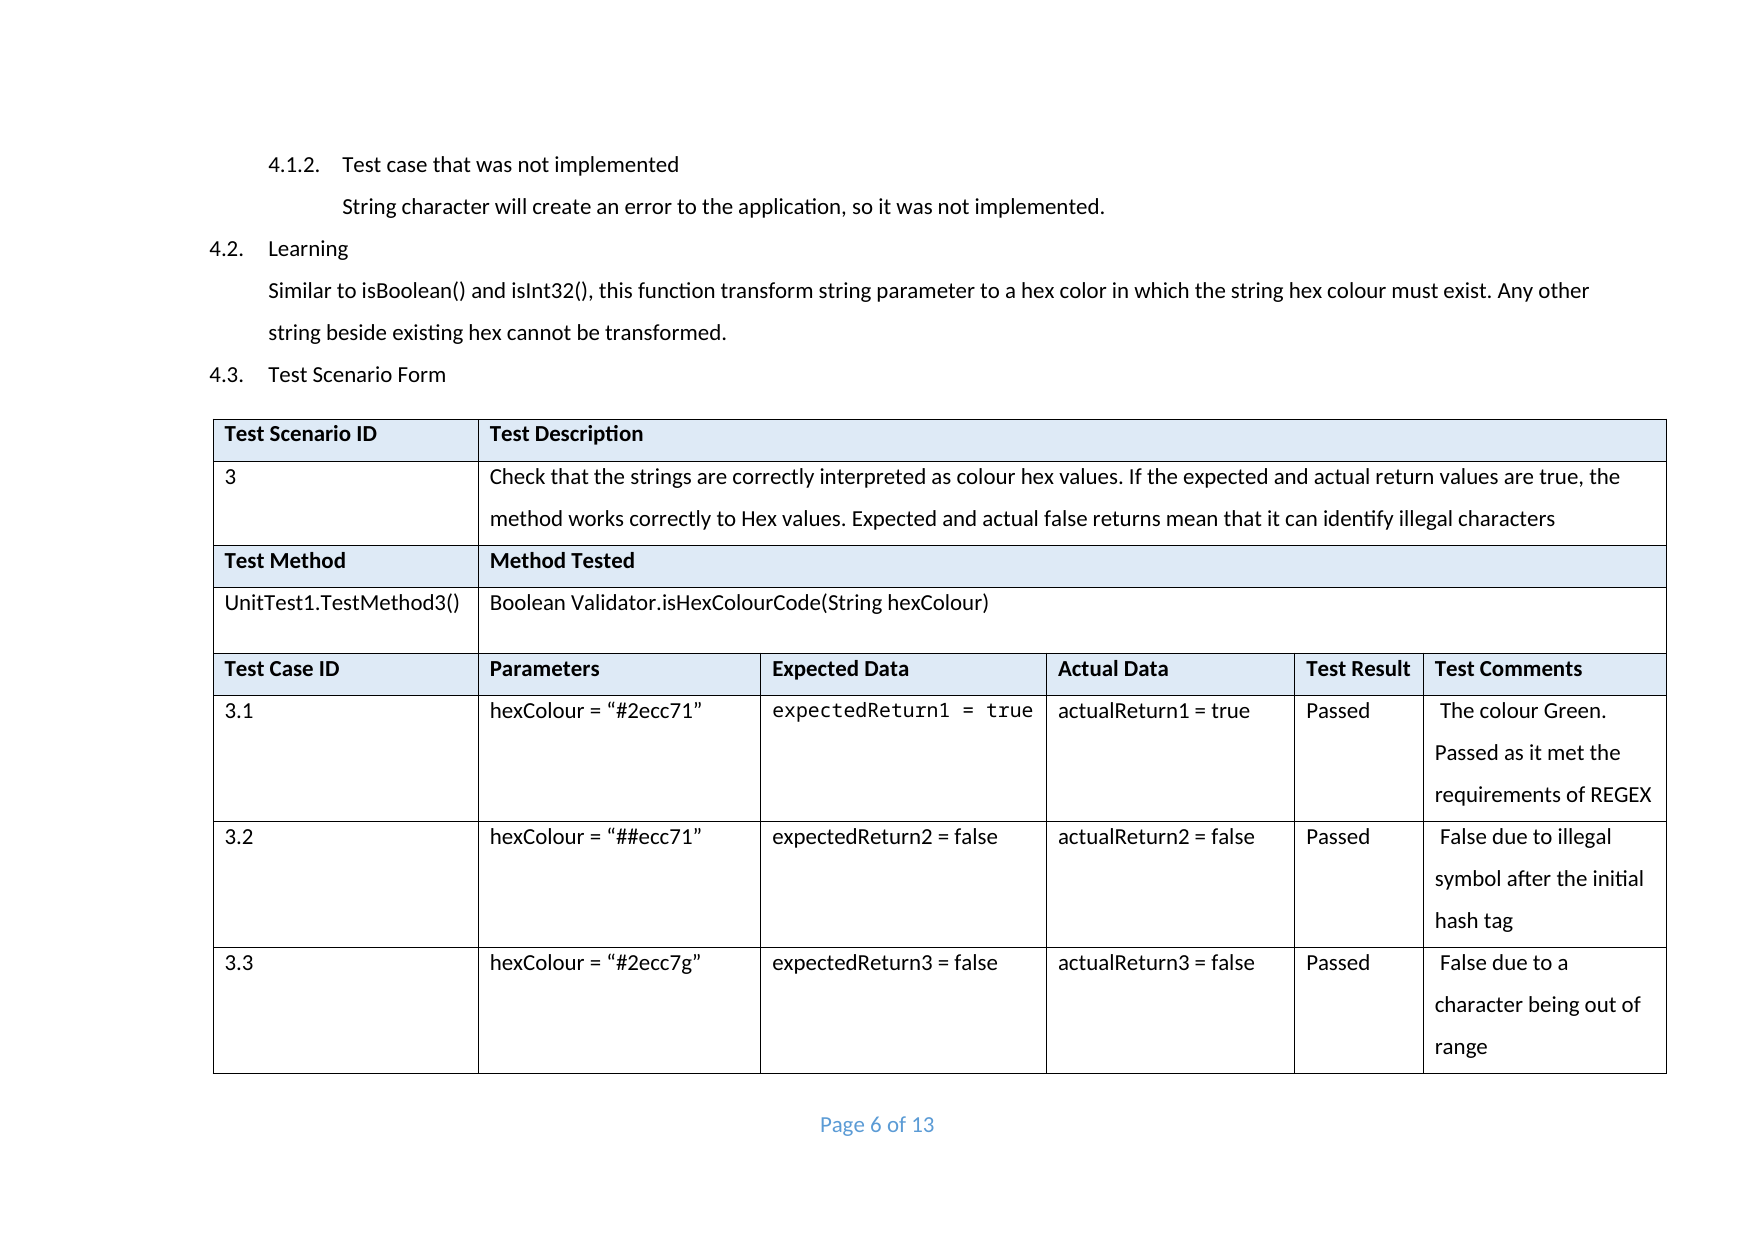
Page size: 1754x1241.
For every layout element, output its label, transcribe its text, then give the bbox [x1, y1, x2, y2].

table_cell Passed [1295, 696, 1423, 821]
list Similar to isBoolean() and isInt32(), this function transform string parameter to a hex color in which the string hex colour must exist. Any other string beside existing hex cannot be transformed. [268, 276, 1604, 346]
table_cell expectedReturn1 = true [761, 696, 1046, 821]
list Test Scenario Form [209, 360, 1604, 388]
table_cell False due to illegal symbol after the initial hash tag [1424, 822, 1666, 947]
table_cell False due to a character being out of range [1424, 948, 1666, 1073]
table_header Test Scenario ID [214, 420, 478, 461]
table_cell hexColour = “##ecc71” [479, 822, 760, 947]
table_cell Passed [1295, 948, 1423, 1073]
table_cell Passed [1295, 822, 1423, 947]
table_cell hexColour = “#2ecc71” [479, 696, 760, 821]
table_cell Boolean Validator.isHexColourCode(String hexColour) [479, 588, 1666, 653]
list Test case that was not implemented [268, 150, 1604, 178]
table_cell 3 [214, 462, 478, 545]
table_cell 3.2 [214, 822, 478, 947]
table_cell Expected Data [761, 654, 1046, 695]
table_cell Method Tested [479, 546, 1666, 587]
table_cell Actual Data [1047, 654, 1294, 695]
table_cell actualReturn3 = false [1047, 948, 1294, 1073]
table_cell 3.1 [214, 696, 478, 821]
table_cell Test Case ID [214, 654, 478, 695]
table_cell Test Result [1295, 654, 1423, 695]
table_header Test Description [479, 420, 1666, 461]
list String character will create an error to the application, so it was not implemented. [342, 192, 1604, 220]
table_cell expectedReturn3 = false [761, 948, 1046, 1073]
table_cell 3.3 [214, 948, 478, 1073]
table_cell UnitTest1.TestMethod3() [214, 588, 478, 653]
table_cell Test Method [214, 546, 478, 587]
table_cell actualReturn2 = false [1047, 822, 1294, 947]
table_cell actualReturn1 = true [1047, 696, 1294, 821]
table_cell Parameters [479, 654, 760, 695]
table_cell hexColour = “#2ecc7g” [479, 948, 760, 1073]
table_cell Check that the strings are correctly interpreted as colour hex values. If the expected and actual return values are true, the method works correctly to Hex values. Expected and actual false returns mean that it can identify illegal characters [479, 462, 1666, 545]
table_cell expectedReturn2 = false [761, 822, 1046, 947]
list Learning [209, 234, 1604, 262]
table_cell The colour Green. Passed as it met the requirements of REGEX [1424, 696, 1666, 821]
table_cell Test Comments [1424, 654, 1666, 695]
